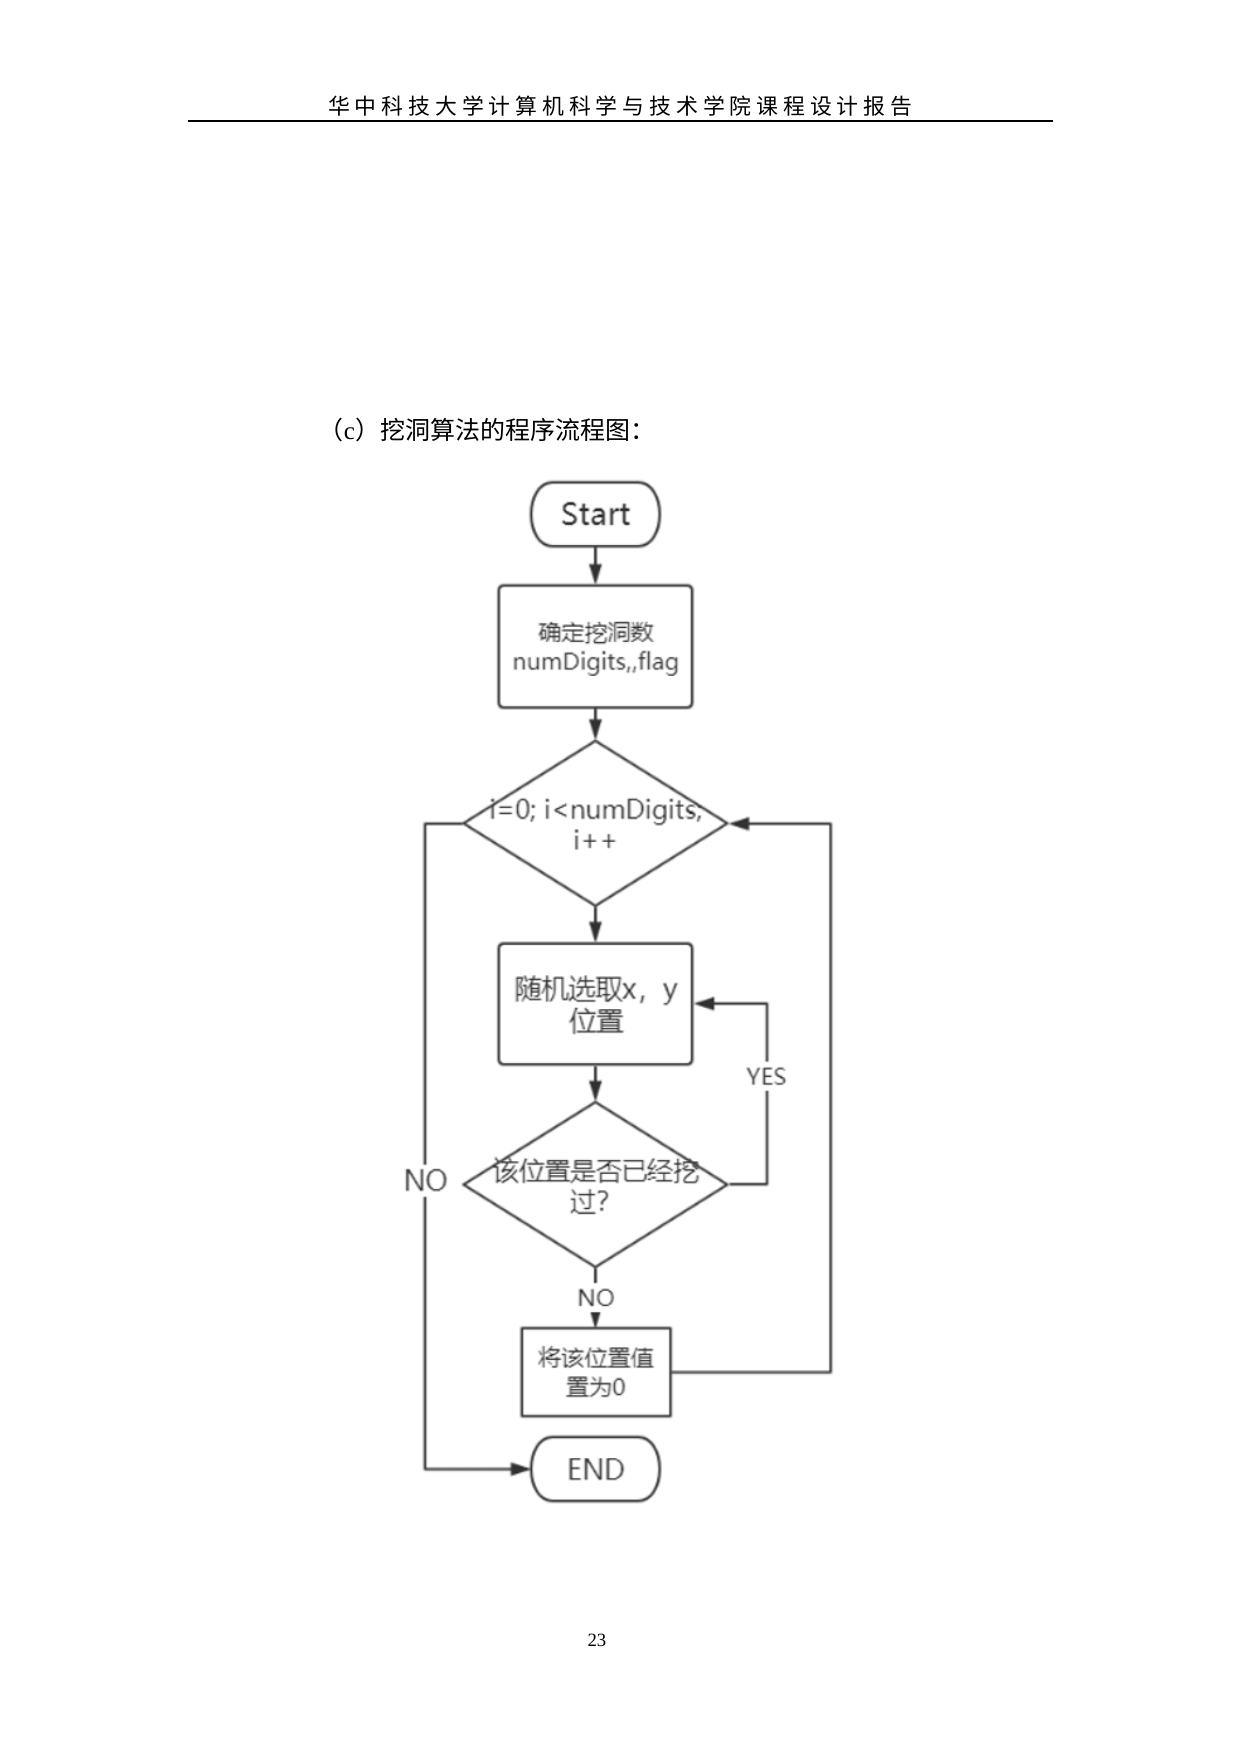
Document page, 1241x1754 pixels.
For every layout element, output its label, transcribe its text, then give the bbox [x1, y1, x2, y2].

text （c）挖洞算法的程序流程图： [275, 396, 1053, 461]
picture [371, 471, 871, 1540]
